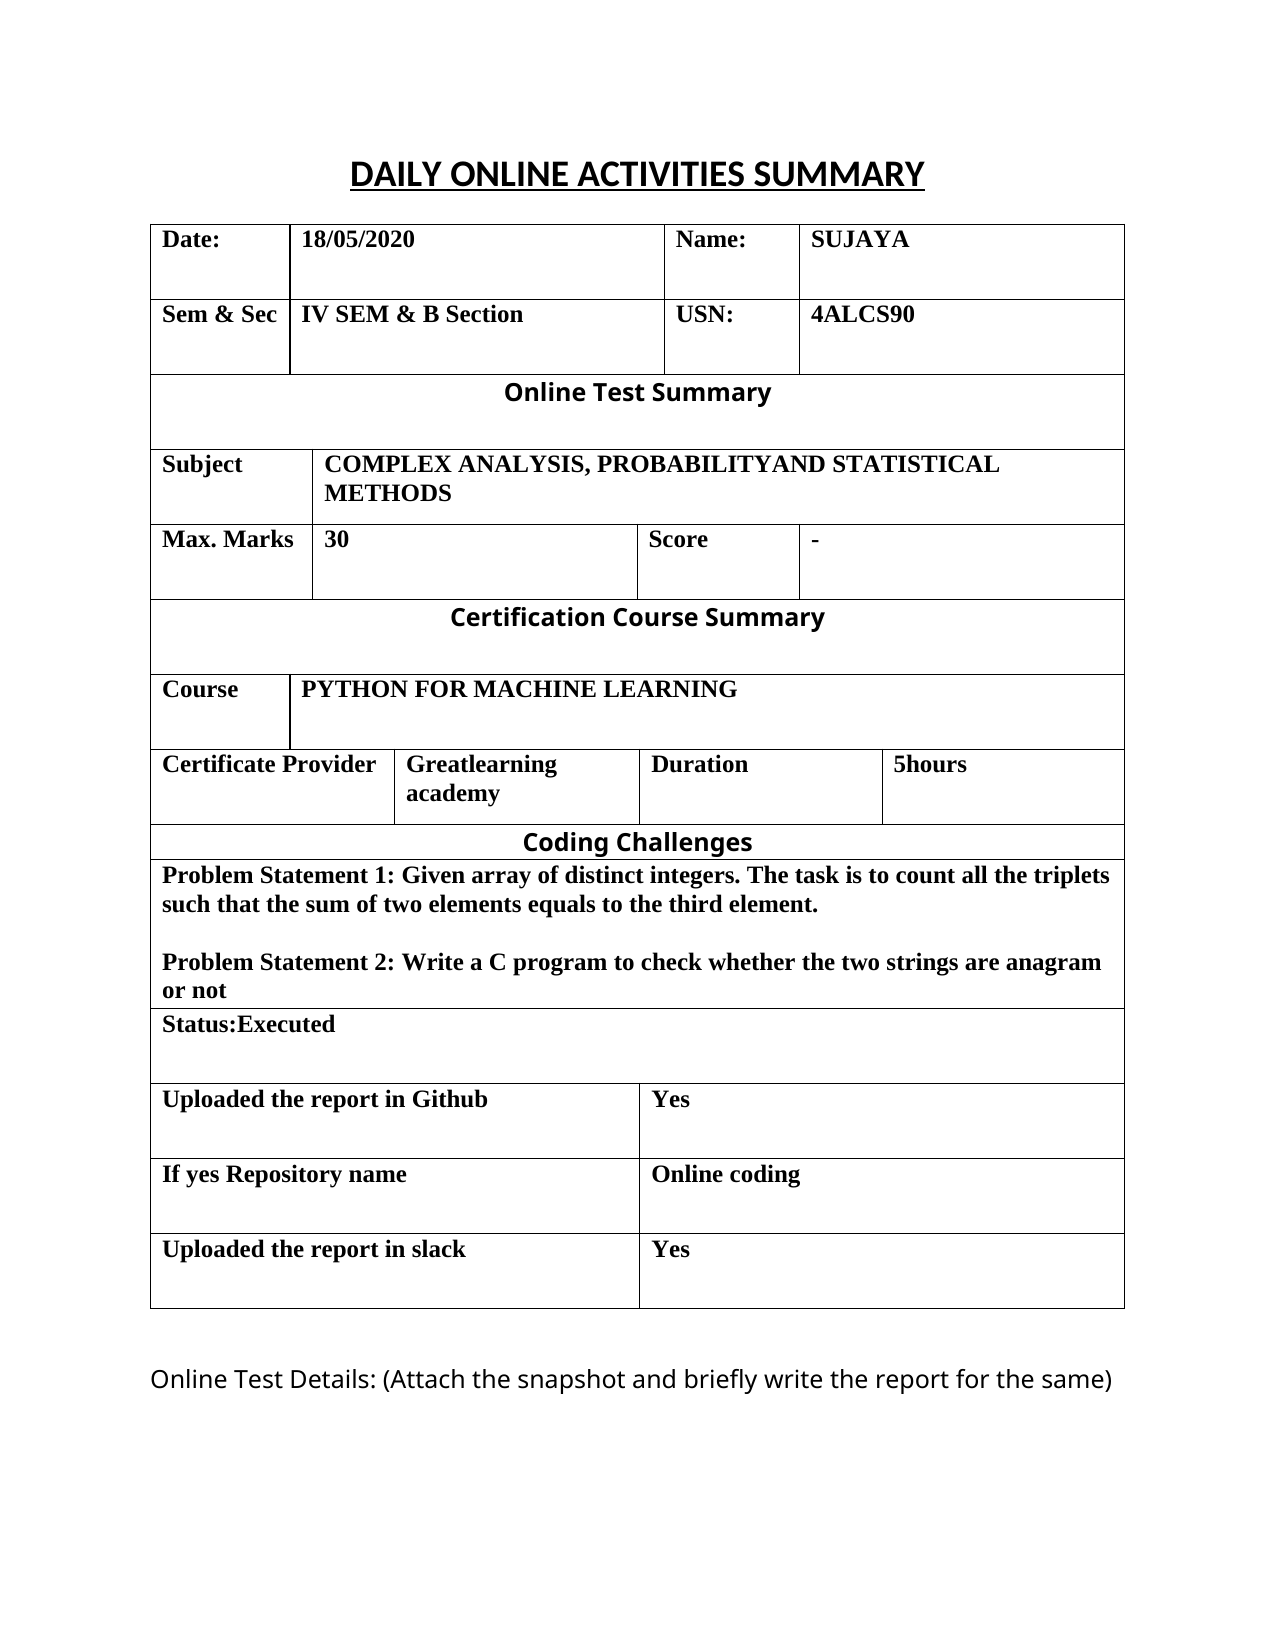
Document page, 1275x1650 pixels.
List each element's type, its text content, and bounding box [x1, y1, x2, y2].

table_cell Yes [640, 1084, 1124, 1158]
table_cell Certification Course Summary [151, 600, 1124, 673]
table_cell Subject [151, 450, 312, 523]
table_cell Status:Executed [151, 1009, 1124, 1083]
table_cell Problem Statement 1: Given array of distinct integers. The task is to count all the triplets such that the sum of two elements equals to the third element. Problem Statement 2: Write a C program to check whether the two strings are anagram or not [151, 860, 1124, 1008]
table_cell Uploaded the report in Github [151, 1084, 639, 1158]
table_cell PYTHON FOR MACHINE LEARNING [291, 675, 1124, 748]
text Online Test Details: (Attach the snapshot and briefly write the report for the same) [150, 1362, 1125, 1396]
table_header 18/05/2020 [291, 225, 664, 298]
table_cell Sem & Sec [151, 300, 289, 373]
table_cell Yes [640, 1234, 1124, 1308]
table_cell Course [151, 675, 289, 748]
table_cell USN: [665, 300, 799, 373]
table_cell Score [638, 525, 799, 598]
table_cell If yes Repository name [151, 1159, 639, 1233]
table_cell Max. Marks [151, 525, 312, 598]
table_cell Online Test Summary [151, 375, 1124, 448]
table_cell Greatlearning academy [395, 750, 639, 823]
table_header Name: [665, 225, 799, 298]
table_cell Duration [640, 750, 882, 823]
table_header Date: [151, 225, 289, 298]
table_cell 4ALCS90 [800, 300, 1124, 373]
table_cell - [800, 525, 1124, 598]
text DAILY ONLINE ACTIVITIES SUMMARY [150, 150, 1125, 196]
table_cell Coding Challenges [151, 825, 1124, 859]
table_header SUJAYA [800, 225, 1124, 298]
table_cell 5hours [883, 750, 1124, 823]
table_cell Uploaded the report in slack [151, 1234, 639, 1308]
table_cell COMPLEX ANALYSIS, PROBABILITYAND STATISTICAL METHODS [313, 450, 1124, 523]
table_cell 30 [313, 525, 637, 598]
table_cell Certificate Provider [151, 750, 394, 823]
table_cell IV SEM & B Section [291, 300, 664, 373]
table_cell Online coding [640, 1159, 1124, 1233]
